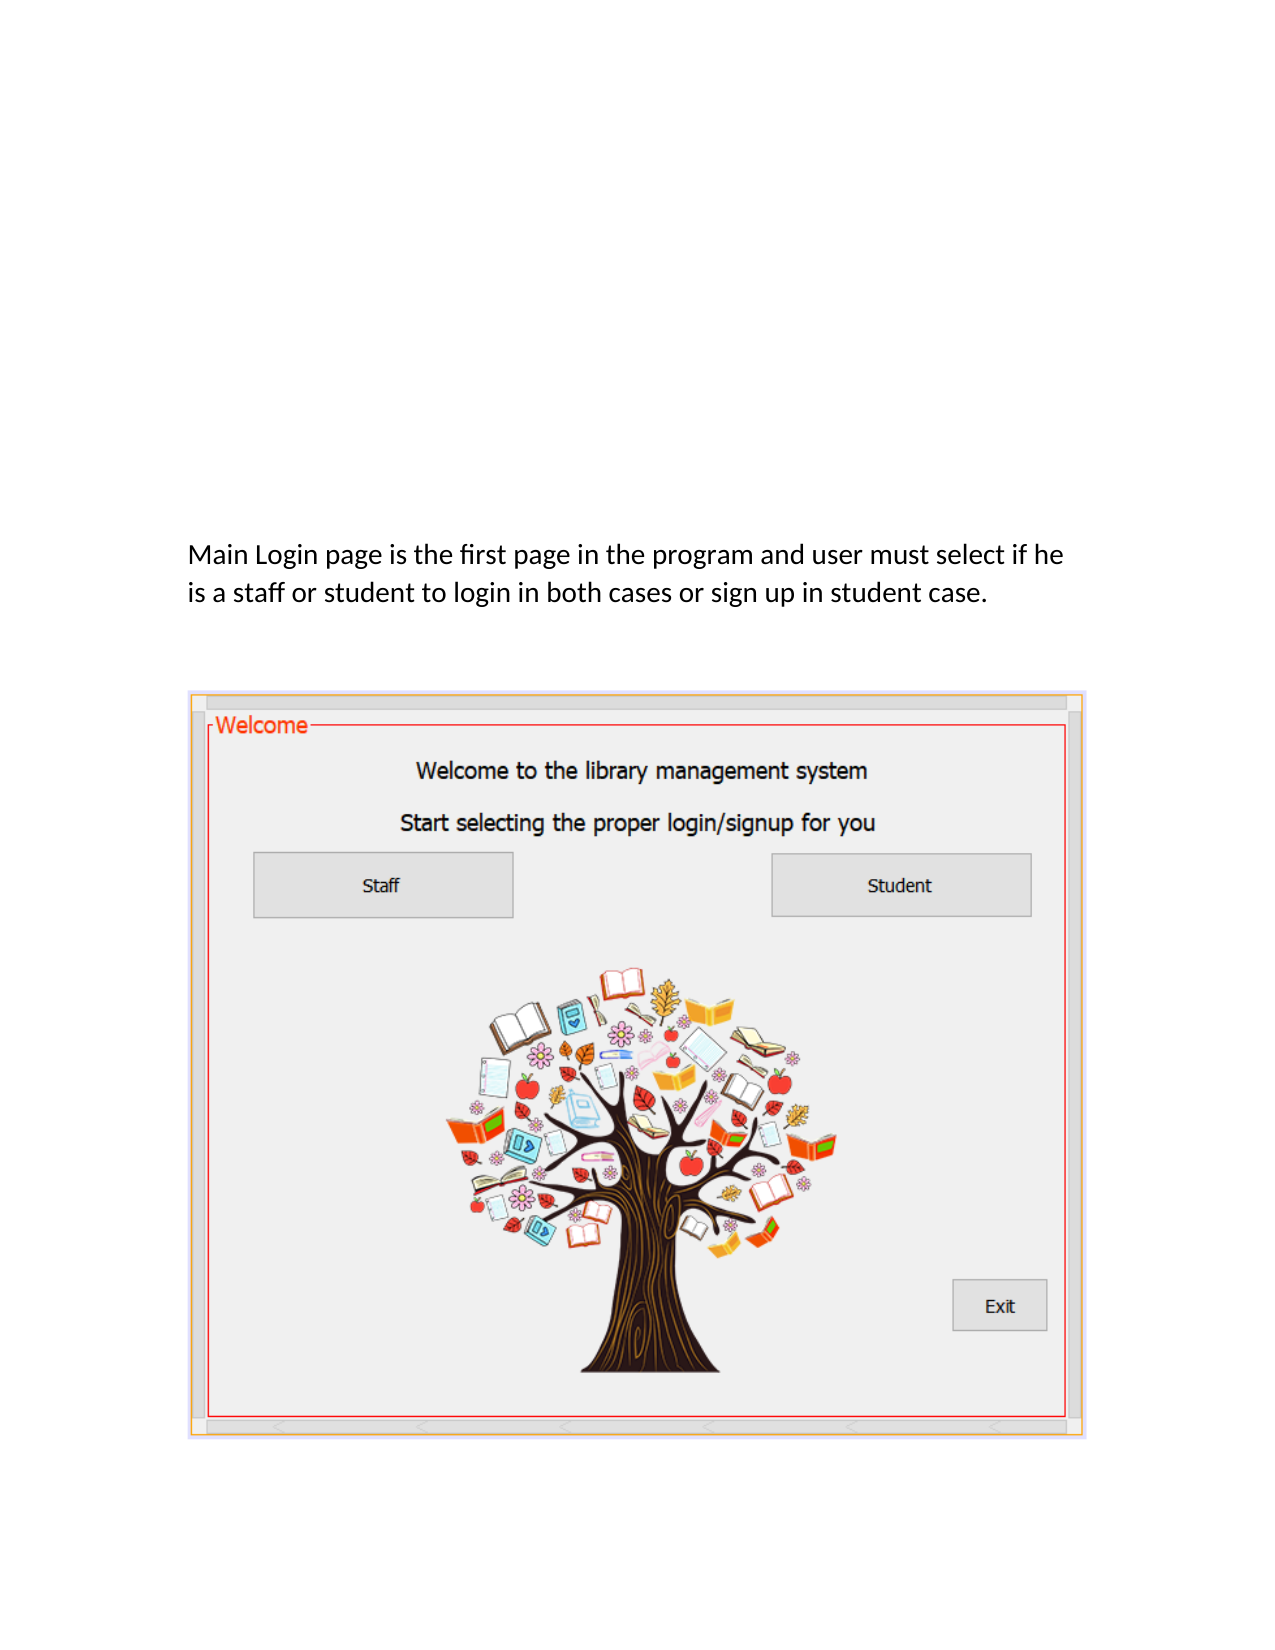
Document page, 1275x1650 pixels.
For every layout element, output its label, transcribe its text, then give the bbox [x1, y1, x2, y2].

text Main Login page is the first page in the program and user must select if he is a staff or student to login in both cases or sign up in student case. [187, 536, 1087, 610]
picture [187, 684, 1088, 1442]
